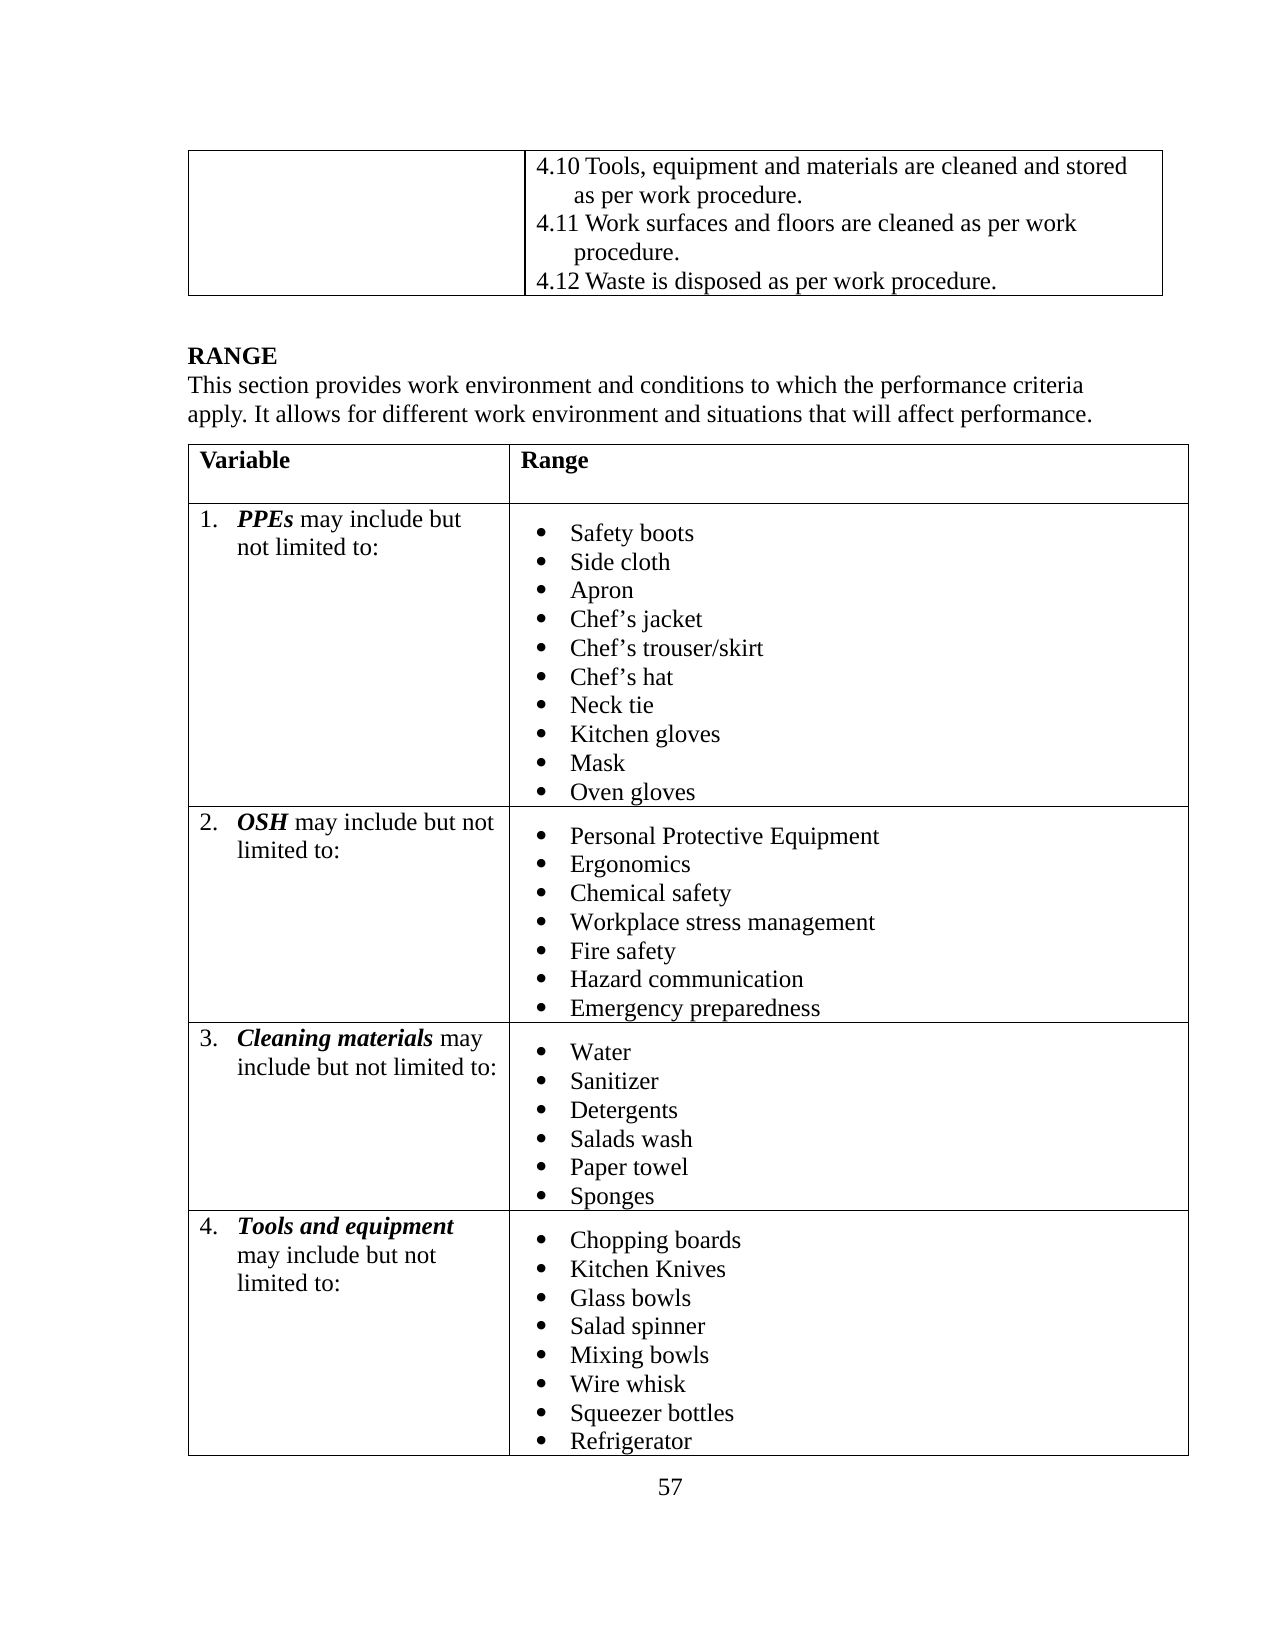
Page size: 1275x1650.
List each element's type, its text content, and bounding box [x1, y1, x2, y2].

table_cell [189, 151, 524, 295]
table_cell Personal Protective Equipment Ergonomics Chemical safety Workplace stress management Fire safety Hazard communication Emergency preparedness [510, 807, 1188, 1022]
table_header Variable [189, 445, 509, 503]
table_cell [189, 1211, 509, 1455]
table_cell Safety boots Side cloth Apron Chef’s jacket Chef’s trouser/skirt Chef’s hat Neck tie Kitchen gloves Mask Oven gloves [510, 504, 1188, 806]
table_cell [510, 1211, 1188, 1455]
text RANGE [187, 341, 1116, 370]
table_header Range [510, 445, 1188, 503]
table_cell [526, 151, 1162, 295]
table_cell Water Sanitizer Detergents Salads wash Paper towel Sponges [510, 1023, 1188, 1210]
table_cell OSH may include but not limited to: [189, 807, 509, 1022]
table_cell PPEs may include but not limited to: [189, 504, 509, 806]
table_cell Cleaning materials may include but not limited to: [189, 1023, 509, 1210]
text This section provides work environment and conditions to which the performance criteria apply. It allows for different work environment and situations that will affect performance. [187, 370, 1116, 427]
